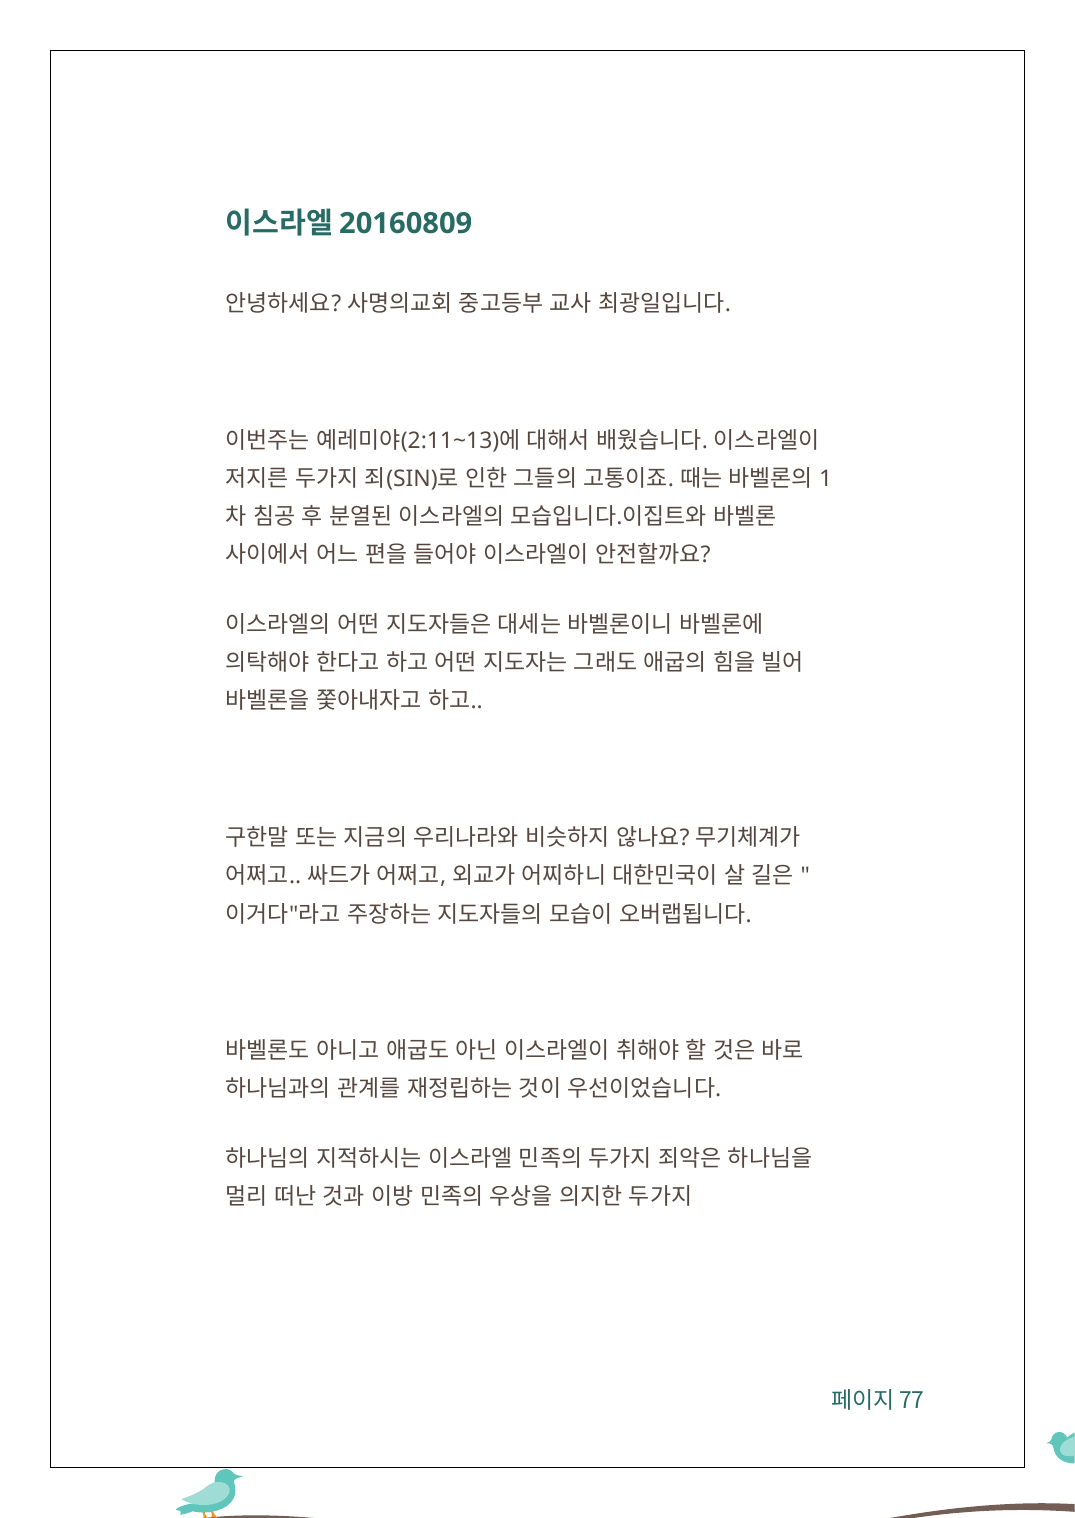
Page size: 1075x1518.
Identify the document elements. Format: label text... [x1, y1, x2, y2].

text 이스라엘의 어떤 지도자들은 대세는 바벨론이니 바벨론에 의탁해야 한다고 하고 어떤 지도자는 그래도 애굽의 힘을 빌어 바벨론을 쫓아내자고 하고.. [226, 606, 849, 716]
subtitle 이스라엘20160809 [226, 200, 849, 242]
text 안녕하세요? 사명의교회 중고등부 교사 최광일입니다. [226, 249, 849, 318]
text 이번주는 예레미야(2:11~13)에 대해서 배웠습니다. 이스라엘이 저지른 두가지 죄(SIN)로 인한 그들의 고통이죠. 때는 바벨론의 1차 침공 후 분열된 이스라엘의 모습입니다.이집트와 바벨론 사이에서 어느 편을 들어야 이스라엘이 안전할까요? [226, 422, 849, 570]
text 구한말 또는 지금의 우리나라와 비슷하지 않나요? 무기체계가 어쩌고.. 싸드가 어쩌고, 외교가 어찌하니 대한민국이 살 길은 "이거다"라고 주장하는 지도자들의 모습이 오버랩됩니다. [226, 819, 849, 929]
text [226, 1140, 849, 1211]
text 바벨론도 아니고 애굽도 아닌 이스라엘이 취해야 할 것은 바로 하나님과의 관계를 재정립하는 것이 우선이었습니다. [226, 1032, 849, 1104]
